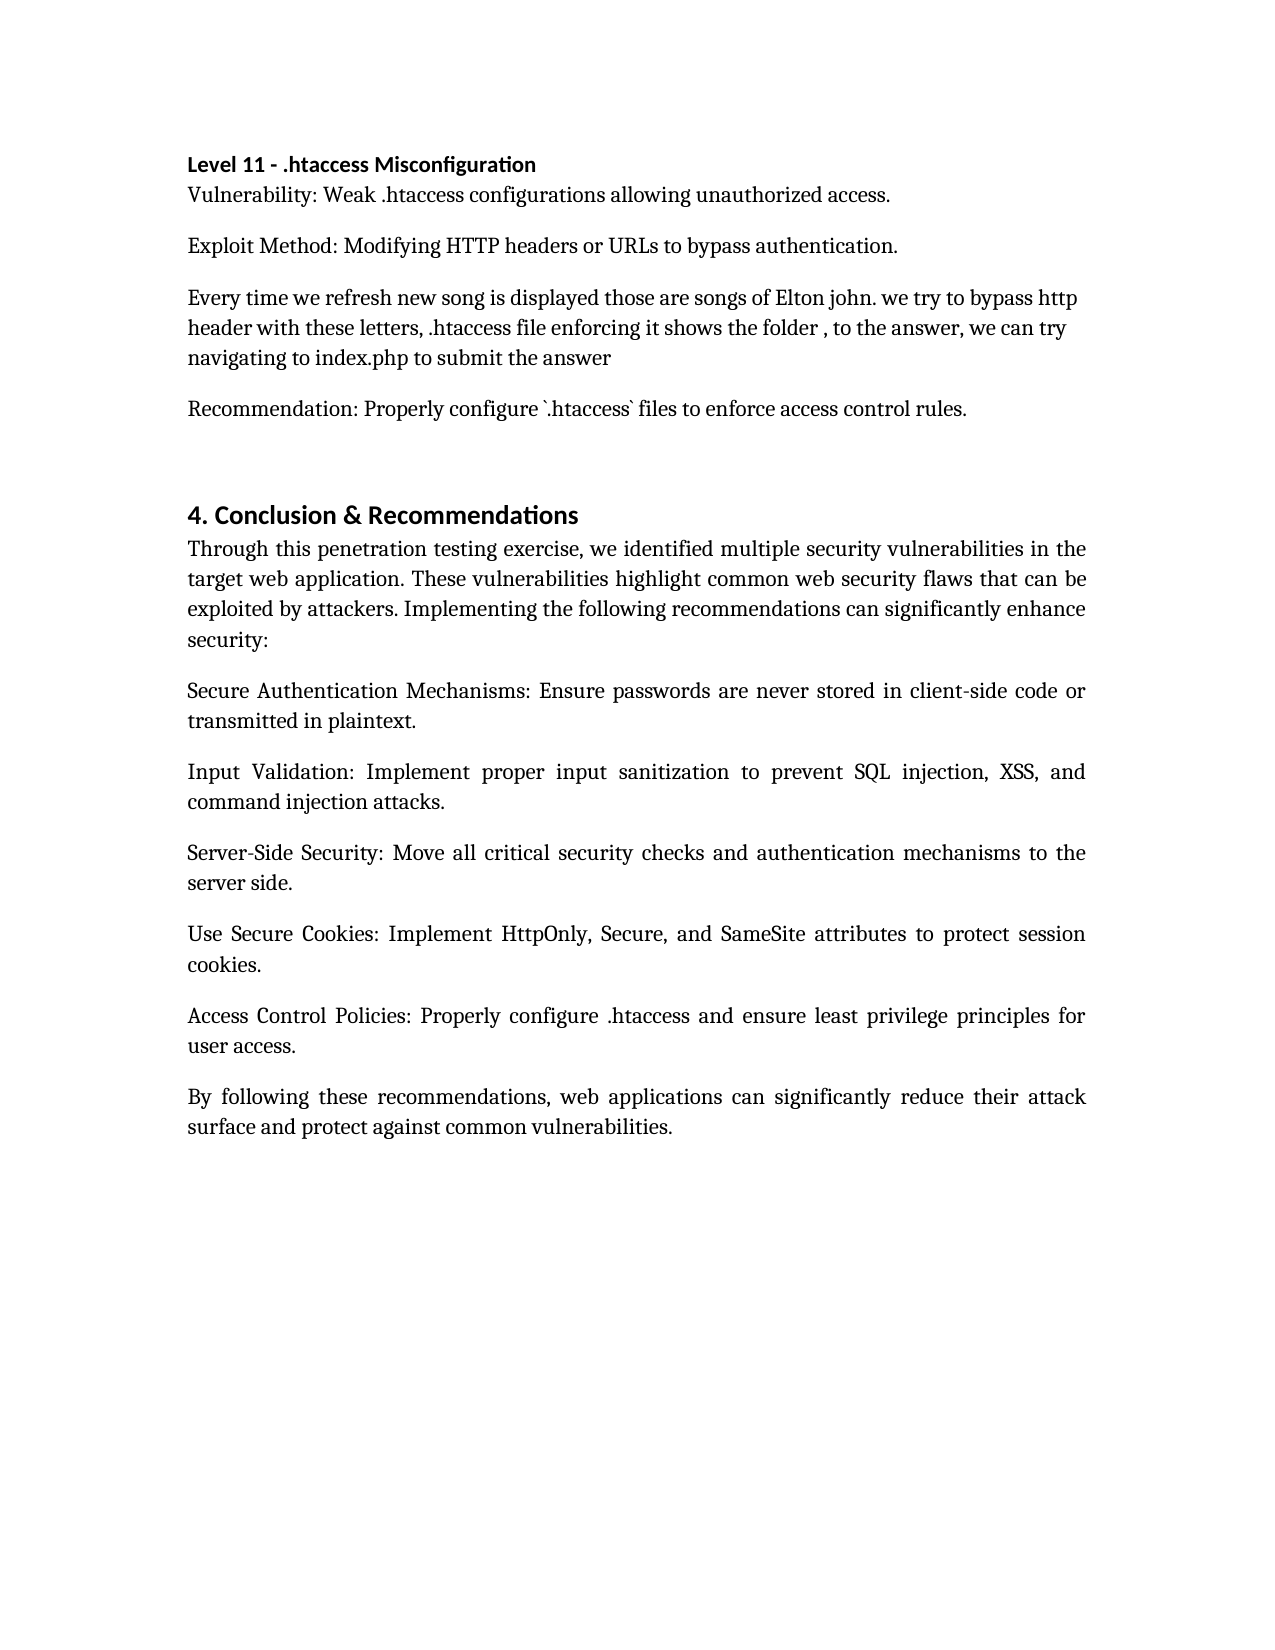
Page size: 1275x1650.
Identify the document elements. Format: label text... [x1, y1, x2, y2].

text Vulnerability: Weak .htaccess configurations allowing unauthorized access. [187, 182, 1087, 208]
text Access Control Policies: Properly configure .htaccess and ensure least privilege principles for user access. [187, 1002, 1087, 1059]
subtitle Level 11 - .htaccess Misconfiguration [187, 150, 1087, 178]
text Exploit Method: Modifying HTTP headers or URLs to bypass authentication. [187, 233, 1087, 259]
text Use Secure Cookies: Implement HttpOnly, Secure, and SameSite attributes to protect session cookies. [187, 921, 1087, 978]
text By following these recommendations, web applications can significantly reduce their attack surface and protect against common vulnerabilities. [187, 1084, 1087, 1140]
text Every time we refresh new song is displayed those are songs of Elton john. we try to bypass http header with these letters, .htaccess file enforcing it shows the folder , to the answer, we can try navigating to index.php to submit the answer [187, 284, 1087, 371]
text Server-Side Security: Move all critical security checks and authentication mechanisms to the server side. [187, 840, 1087, 896]
text Input Validation: Implement proper input sanitization to prevent SQL injection, XSS, and command injection attacks. [187, 759, 1087, 815]
text Secure Authentication Mechanisms: Ensure passwords are never stored in client-side code or transmitted in plaintext. [187, 677, 1087, 734]
subtitle 4. Conclusion & Recommendations [187, 498, 1087, 531]
text Recommendation: Properly configure `.htaccess` files to enforce access control rules. [187, 396, 1087, 422]
text Through this penetration testing exercise, we identified multiple security vulnerabilities in the target web application. These vulnerabilities highlight common web security flaws that can be exploited by attackers. Implementing the following recommendations can significantly enhance security: [187, 536, 1087, 653]
